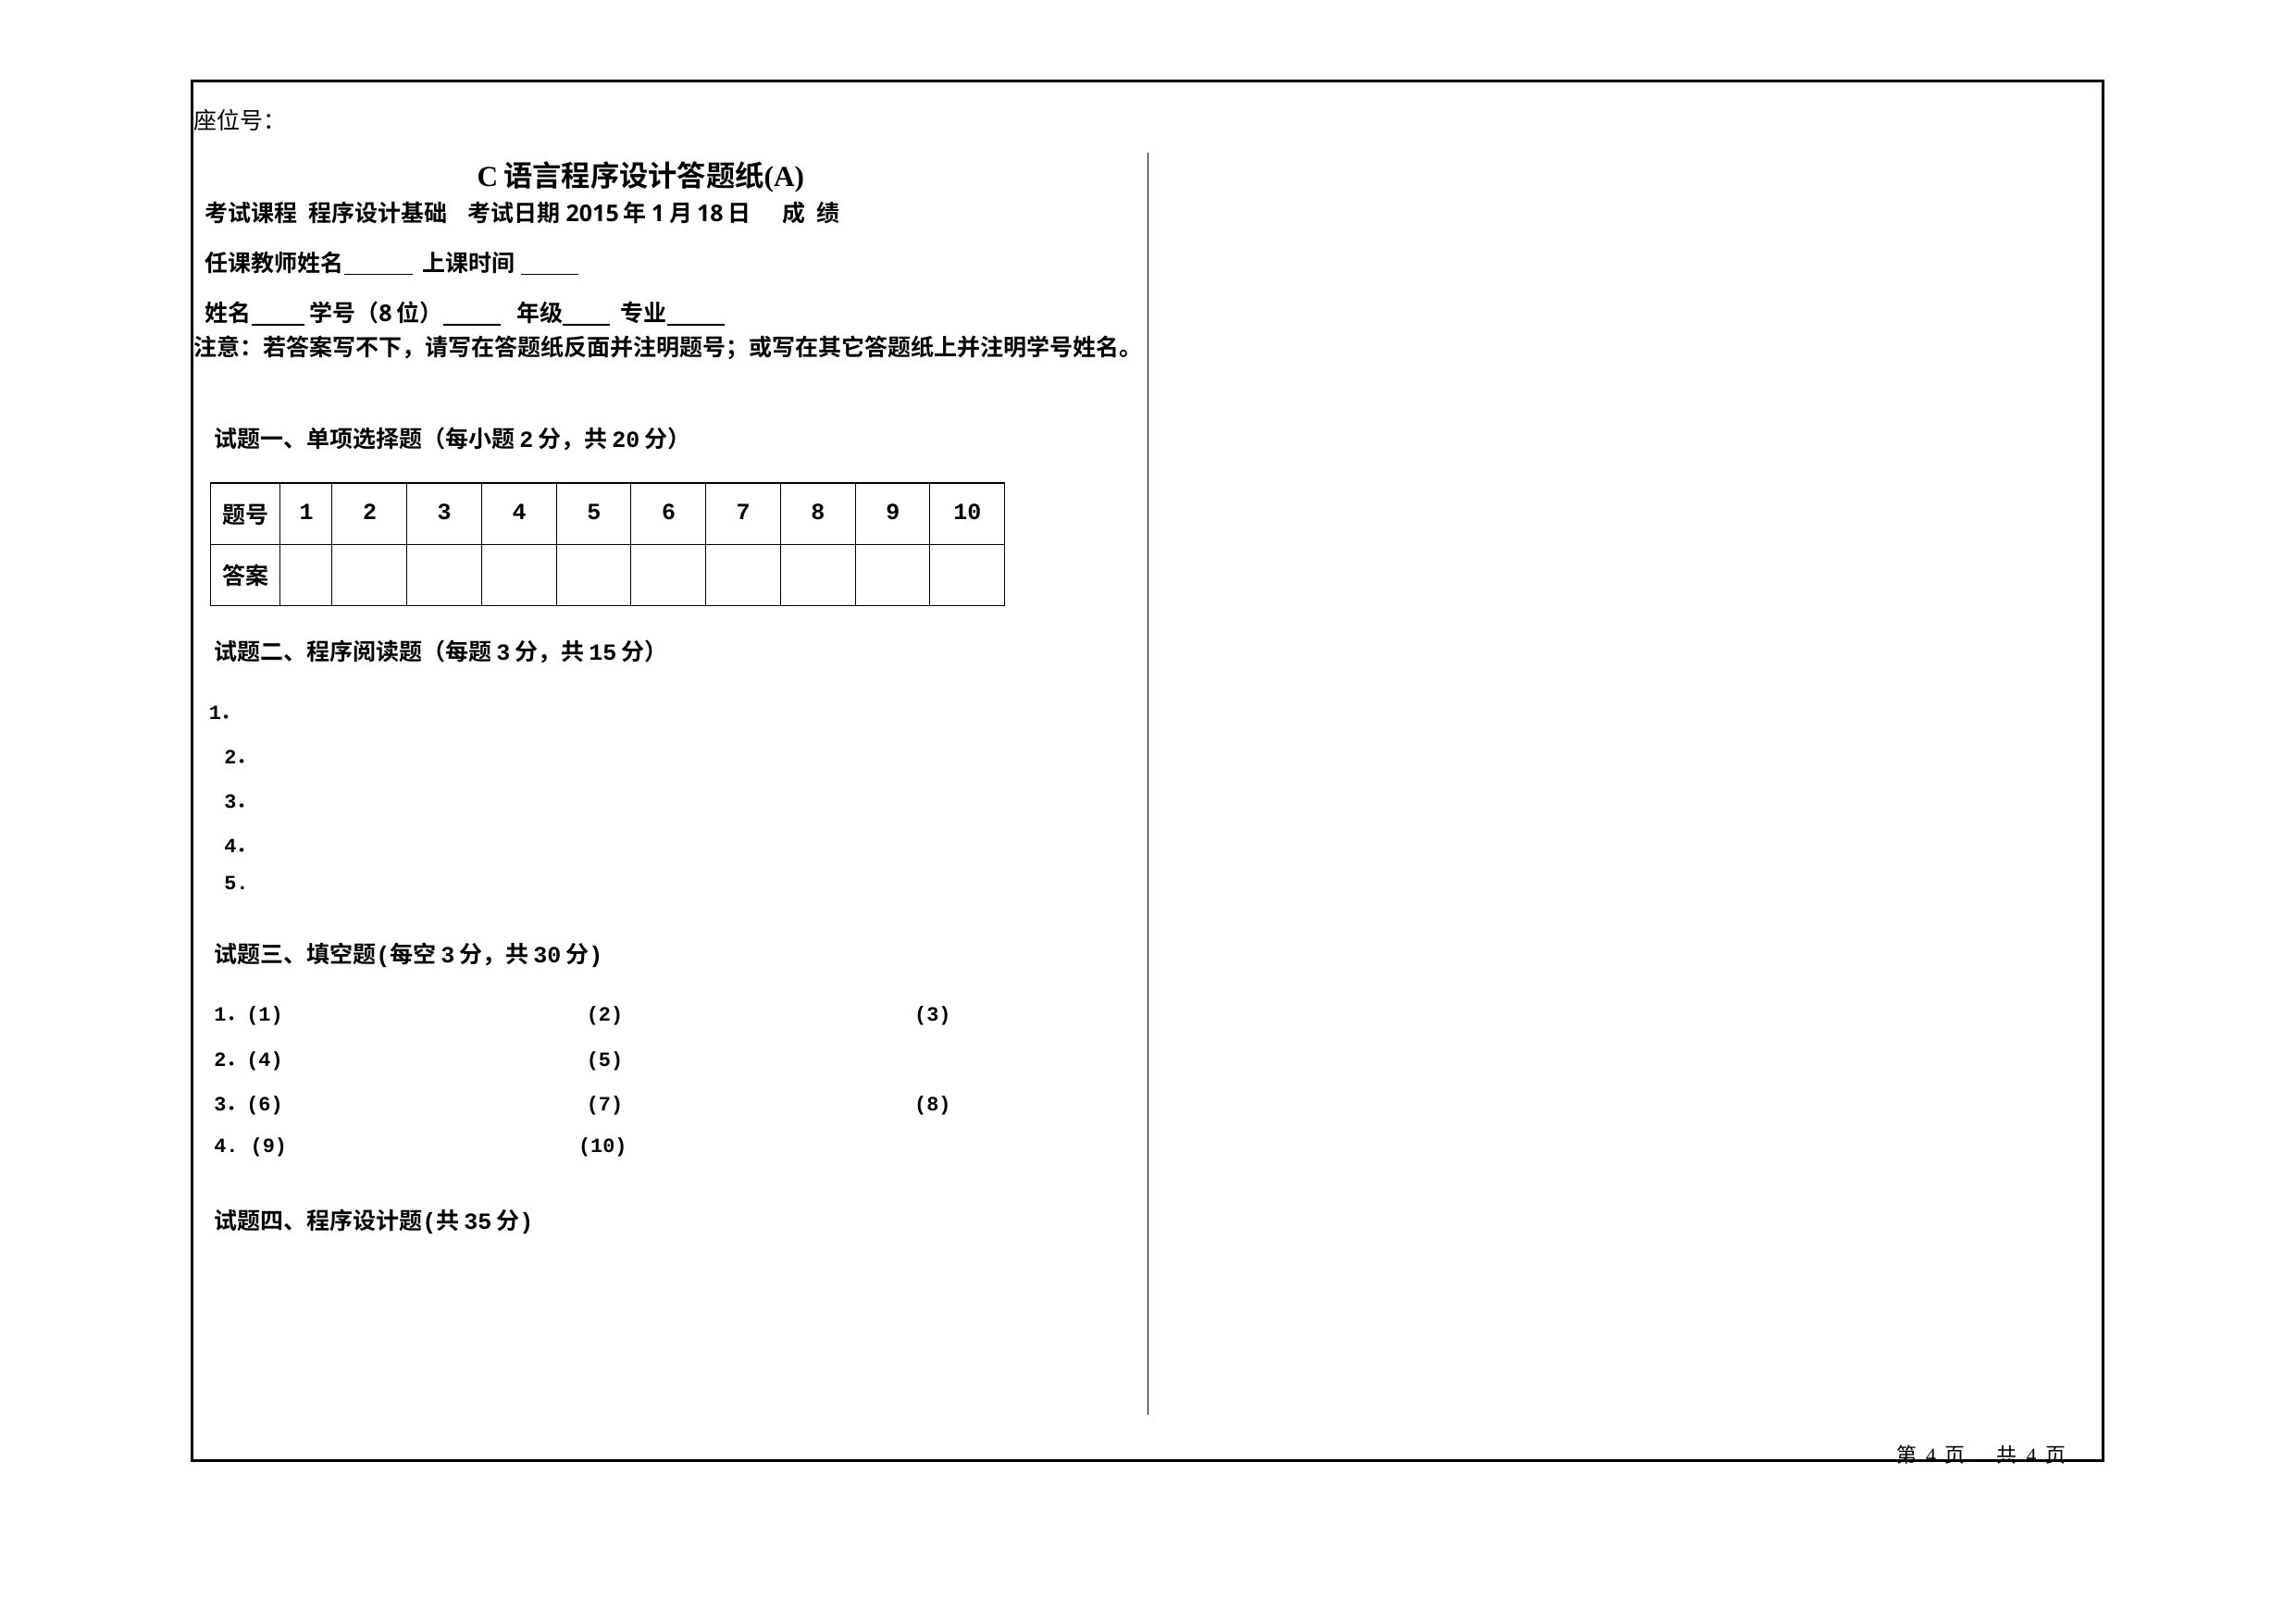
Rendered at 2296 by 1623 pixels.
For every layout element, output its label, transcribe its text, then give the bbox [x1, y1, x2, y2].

text 3．(6) (7) (8) [214, 1087, 1127, 1118]
text 任课教师姓名 上课时间 [193, 244, 1127, 279]
table_header 6 [631, 484, 705, 543]
text 2．(4) (5) [193, 1043, 1123, 1072]
table_header 4 [482, 484, 556, 543]
table_header 8 [781, 484, 855, 543]
table_header 7 [706, 484, 780, 543]
table_header 题号 [211, 484, 279, 543]
text 1．(1) (2) (3) [214, 997, 1127, 1028]
text 试题二、程序阅读题（每题3分，共15分） [214, 621, 1127, 681]
text 试题一、单项选择题（每小题2分，共20分） [214, 407, 1127, 467]
table_header 1 [280, 484, 331, 543]
text 5. [193, 873, 1127, 896]
table_cell [706, 545, 780, 604]
table_cell [631, 545, 705, 604]
text 考试课程 程序设计基础 考试日期 2015年1月18日 成 绩 [193, 194, 1127, 228]
text 2． [193, 740, 1127, 770]
text 4. (9) (10) [214, 1133, 1127, 1162]
text C语言程序设计答题纸(A) [477, 153, 1127, 194]
text 注意：若答案写不下，请写在答题纸反面并注明题号；或写在其它答题纸上并注明学号姓名。 [193, 328, 1127, 362]
text 试题三、填空题(每空3分，共30分) [214, 923, 1127, 983]
table_header 9 [856, 484, 929, 543]
table_header 5 [557, 484, 630, 543]
table_cell [332, 545, 406, 604]
table_cell [781, 545, 855, 604]
table_cell 答案 [211, 545, 279, 604]
text 姓名 学号（8位） 年级 专业 [193, 295, 1127, 328]
table_cell [856, 545, 929, 604]
table_header 10 [930, 484, 1004, 543]
table_header 3 [407, 484, 481, 543]
table_cell [557, 545, 630, 604]
table_cell [280, 545, 331, 604]
table_cell [407, 545, 481, 604]
table_cell [930, 545, 1004, 604]
table_header 2 [332, 484, 406, 543]
table_cell [482, 545, 556, 604]
text 3． [193, 785, 1127, 814]
text 1． [193, 696, 1127, 725]
text 4． [193, 829, 1127, 859]
text 试题四、程序设计题(共35分) [214, 1189, 1127, 1249]
